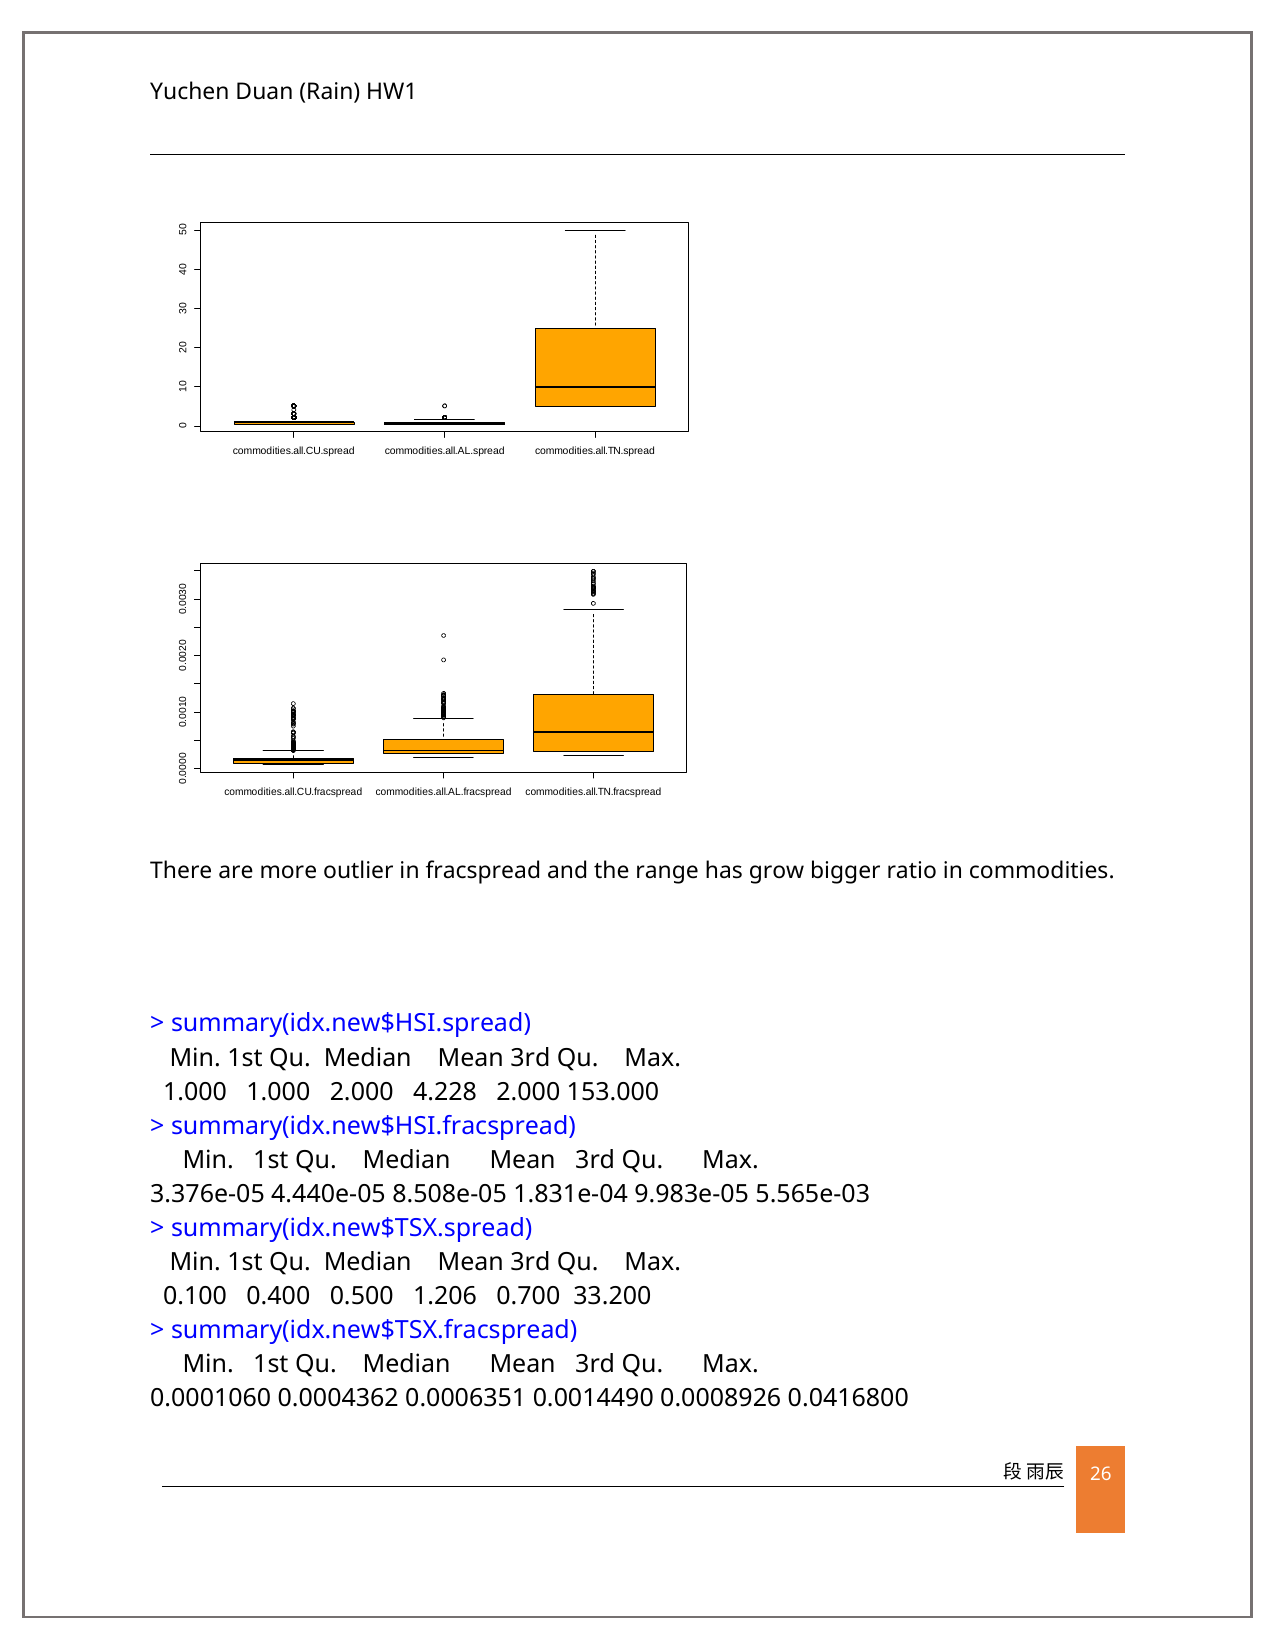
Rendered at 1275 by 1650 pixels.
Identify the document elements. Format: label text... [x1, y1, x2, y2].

text > summary(idx.new$HSI.fracspread) [150, 1107, 1125, 1141]
text > summary(idx.new$TSX.spread) [150, 1209, 1125, 1243]
text Min. 1st Qu. Median Mean 3rd Qu. Max. [150, 1243, 1125, 1278]
text 0.0001060 0.0004362 0.0006351 0.0014490 0.0008926 0.0416800 [150, 1380, 1125, 1414]
text Min. 1st Qu. Median Mean 3rd Qu. Max. [150, 1039, 1125, 1073]
text Min. 1st Qu. Median Mean 3rd Qu. Max. [150, 1346, 1125, 1380]
text 1.000 1.000 2.000 4.228 2.000 153.000 [150, 1073, 1125, 1107]
text Min. 1st Qu. Median Mean 3rd Qu. Max. [150, 1141, 1125, 1175]
text 3.376e-05 4.440e-05 8.508e-05 1.831e-04 9.983e-05 5.565e-03 [150, 1175, 1125, 1209]
text > summary(idx.new$HSI.spread) [150, 1005, 1125, 1039]
text There are more outlier in fracspread and the range has grow bigger ratio in commodities. [150, 854, 1125, 885]
text 0.100 0.400 0.500 1.206 0.700 33.200 [150, 1278, 1125, 1312]
text > summary(idx.new$TSX.fracspread) [150, 1312, 1125, 1346]
